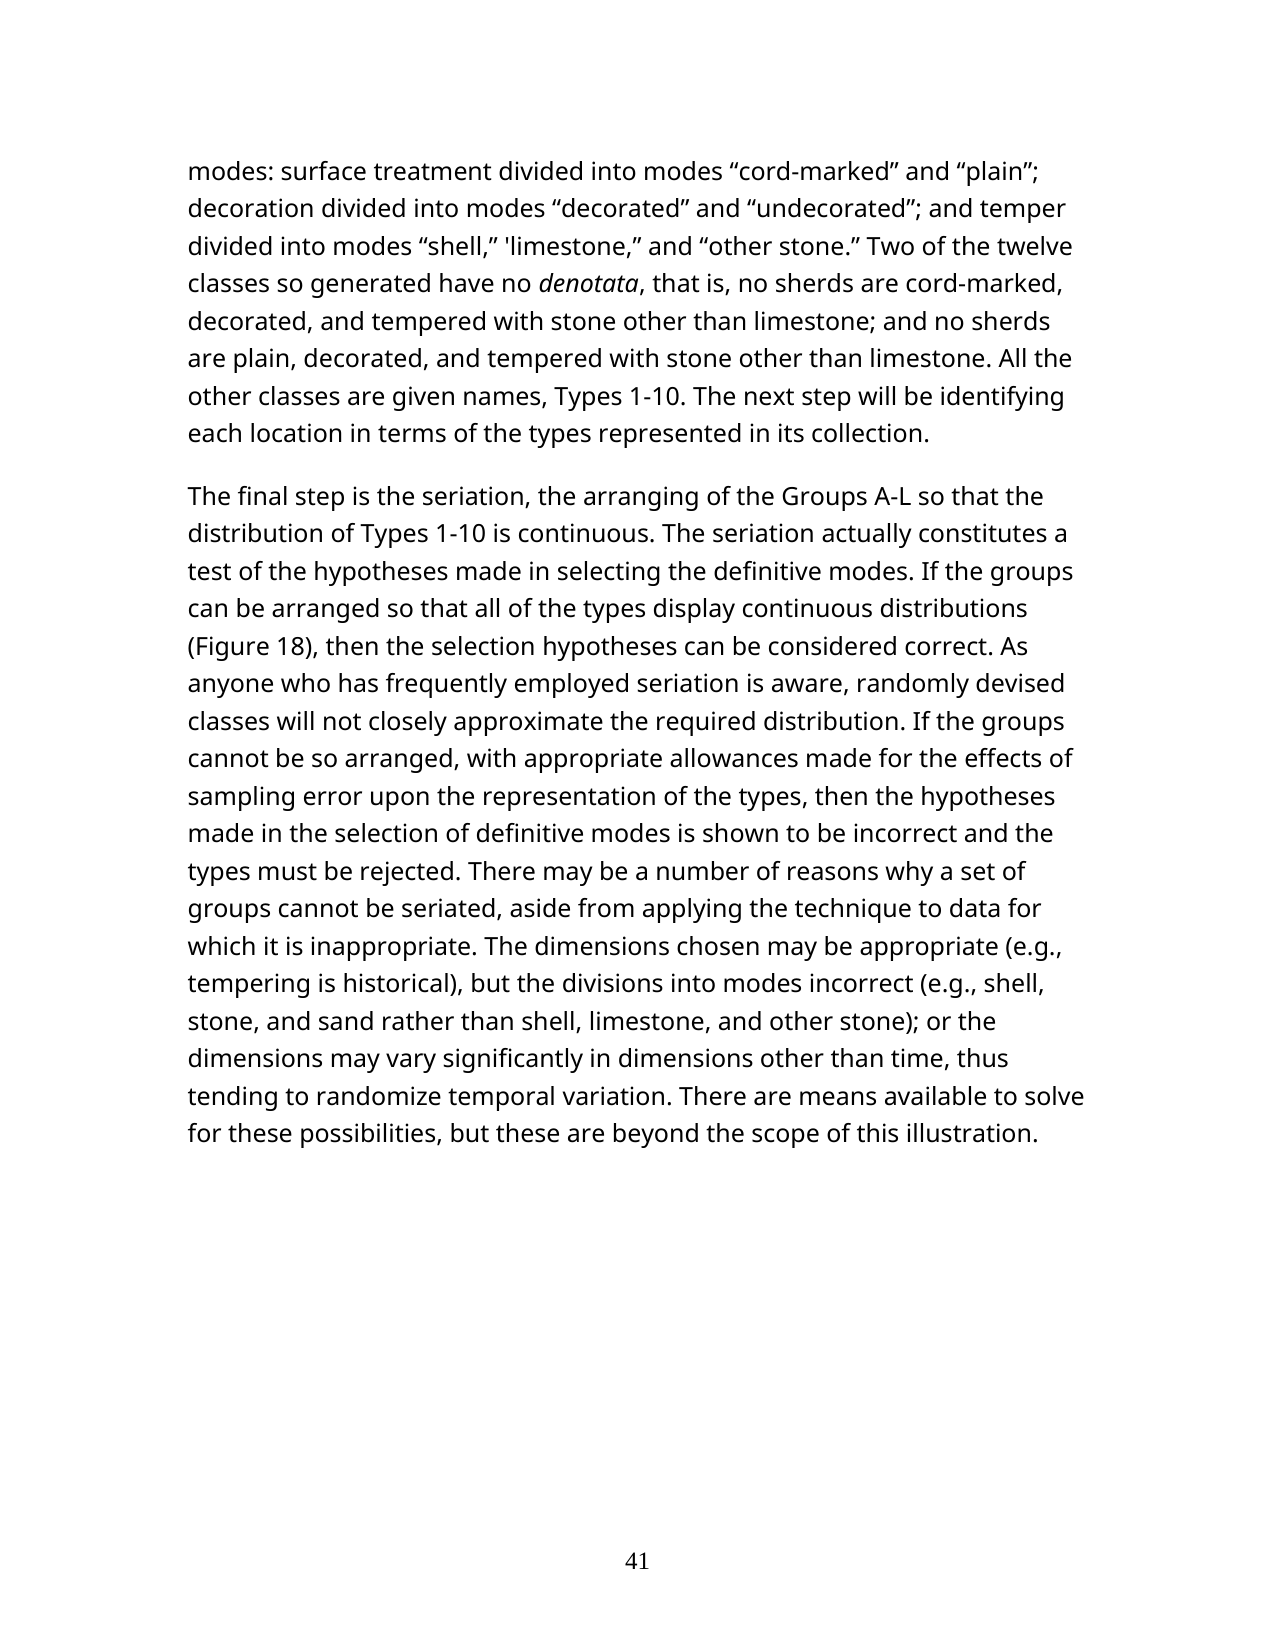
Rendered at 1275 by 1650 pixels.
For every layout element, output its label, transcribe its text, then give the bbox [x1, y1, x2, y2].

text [187, 150, 1087, 450]
text The final step is the seriation, the arranging of the Groups A-L so that the distribution of Types 1-10 is continuous. The seriation actually constitutes a test of the hypotheses made in selecting the definitive modes. If the groups can be arranged so that all of the types display continuous distributions (Figure 18), then the selection hypotheses can be considered correct. As anyone who has frequently employed seriation is aware, randomly devised classes will not closely approximate the required distribution. If the groups cannot be so arranged, with appropriate allowances made for the effects of sampling error upon the representation of the types, then the hypotheses made in the selection of definitive modes is shown to be incorrect and the types must be rejected. There may be a number of reasons why a set of groups cannot be seriated, aside from applying the technique to data for which it is inappropriate. The dimensions chosen may be appropriate (e.g., tempering is historical), but the divisions into modes incorrect (e.g., shell, stone, and sand rather than shell, limestone, and other stone); or the dimensions may vary significantly in dimensions other than time, thus tending to randomize temporal variation. There are means available to solve for these possibilities, but these are beyond the scope of this illustration. [187, 475, 1087, 1150]
